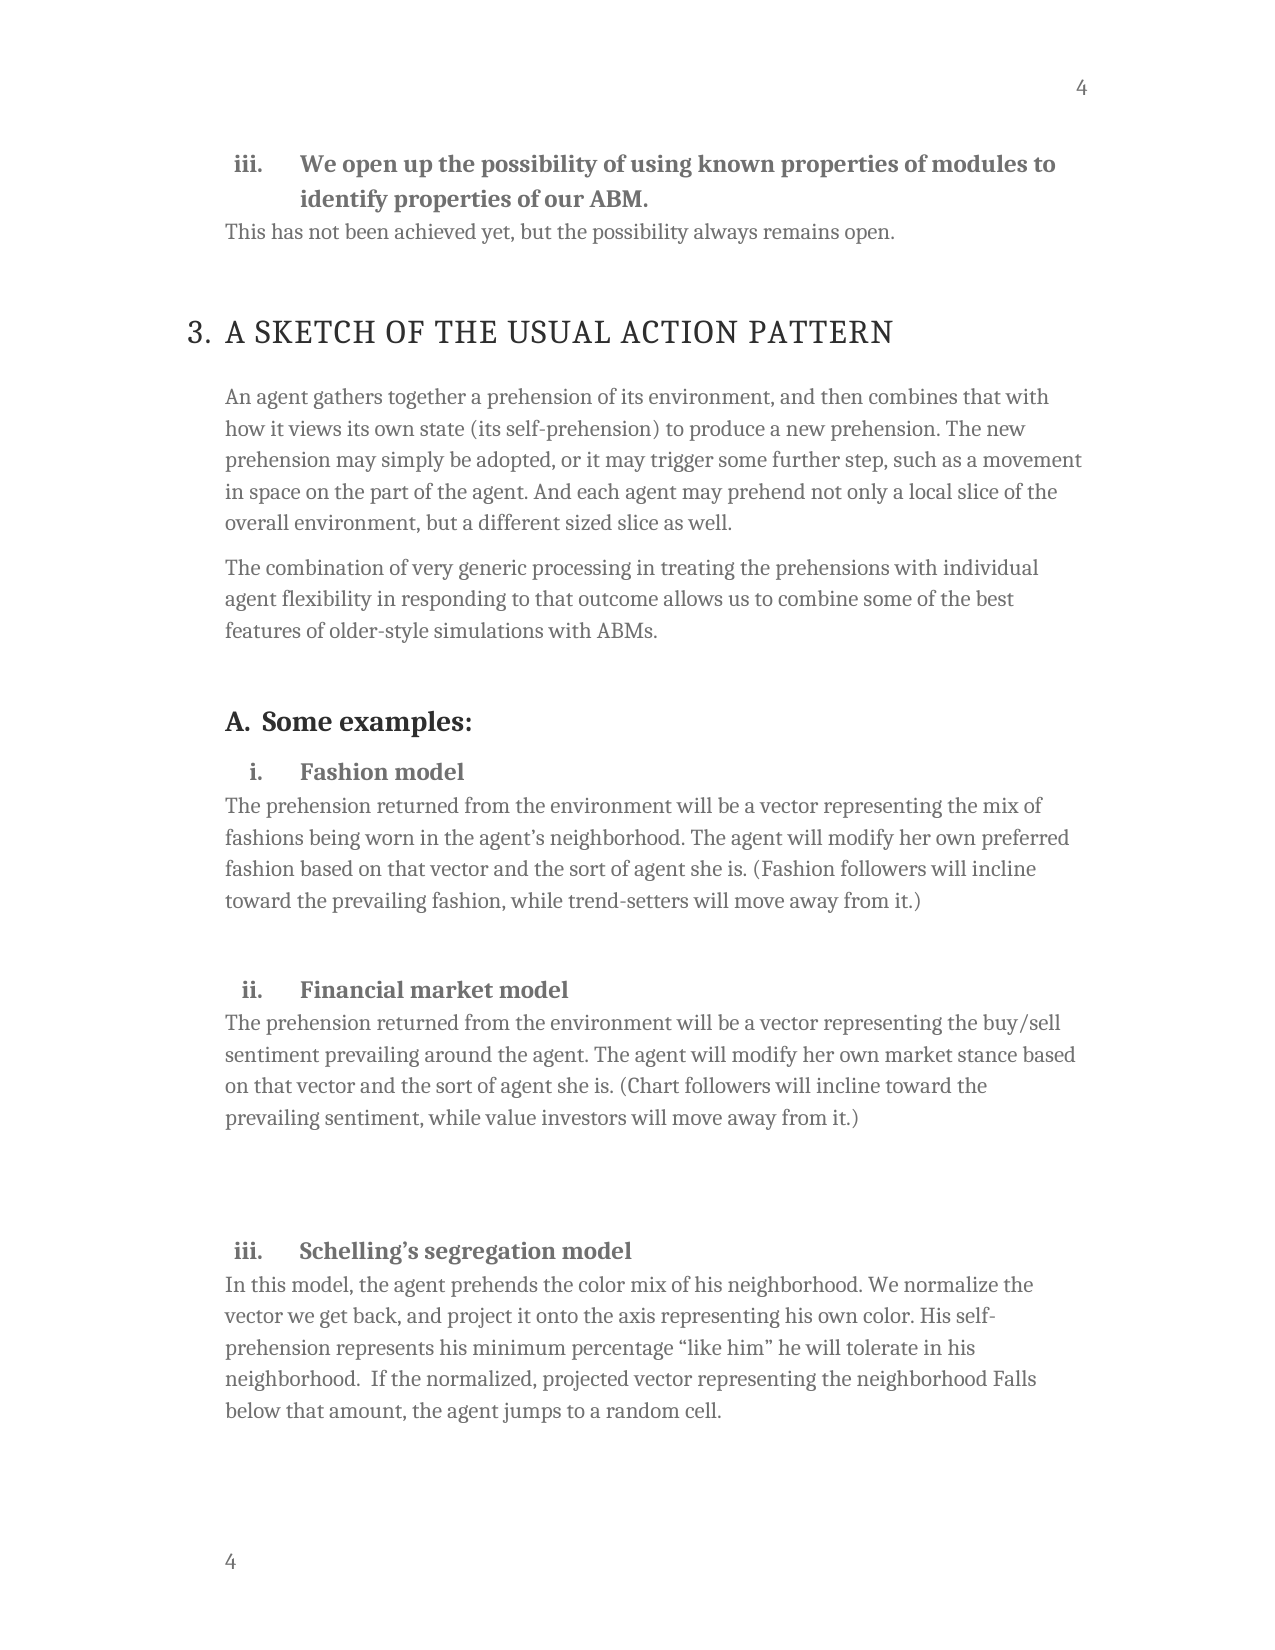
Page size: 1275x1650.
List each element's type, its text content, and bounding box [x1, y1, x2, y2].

subtitle Fashion model [262, 758, 1087, 787]
subtitle Some examples: [225, 706, 1087, 739]
subtitle Financial market model [262, 976, 1087, 1004]
text The combination of very generic processing in treating the prehensions with individual agent flexibility in responding to that outcome allows us to combine some of the best features of older-style simulations with ABMs. [225, 554, 1087, 644]
subtitle a sketch of the usual action pattern [187, 313, 1087, 351]
text The prehension returned from the environment will be a vector representing the mix of fashions being worn in the agent’s neighborhood. The agent will modify her own preferred fashion based on that vector and the sort of agent she is. (Fashion followers will incline toward the prevailing fashion, while trend-setters will move away from it.) [225, 793, 1087, 914]
subtitle We open up the possibility of using known properties of modules to identify properties of our ABM. [262, 150, 1087, 213]
text The prehension returned from the environment will be a vector representing the buy/sell sentiment prevailing around the agent. The agent will modify her own market stance based on that vector and the sort of agent she is. (Chart followers will incline toward the prevailing sentiment, while value investors will move away from it.) [225, 1010, 1087, 1131]
text In this model, the agent prehends the color mix of his neighborhood. We normalize the vector we get back, and project it onto the axis representing his own color. His self-prehension represents his minimum percentage “like him” he will tolerate in his neighborhood. If the normalized, projected vector representing the neighborhood Falls below that amount, the agent jumps to a random cell. [225, 1271, 1087, 1424]
text This has not been achieved yet, but the possibility always remains open. [225, 219, 1087, 245]
subtitle Schelling’s segregation model [262, 1237, 1087, 1266]
